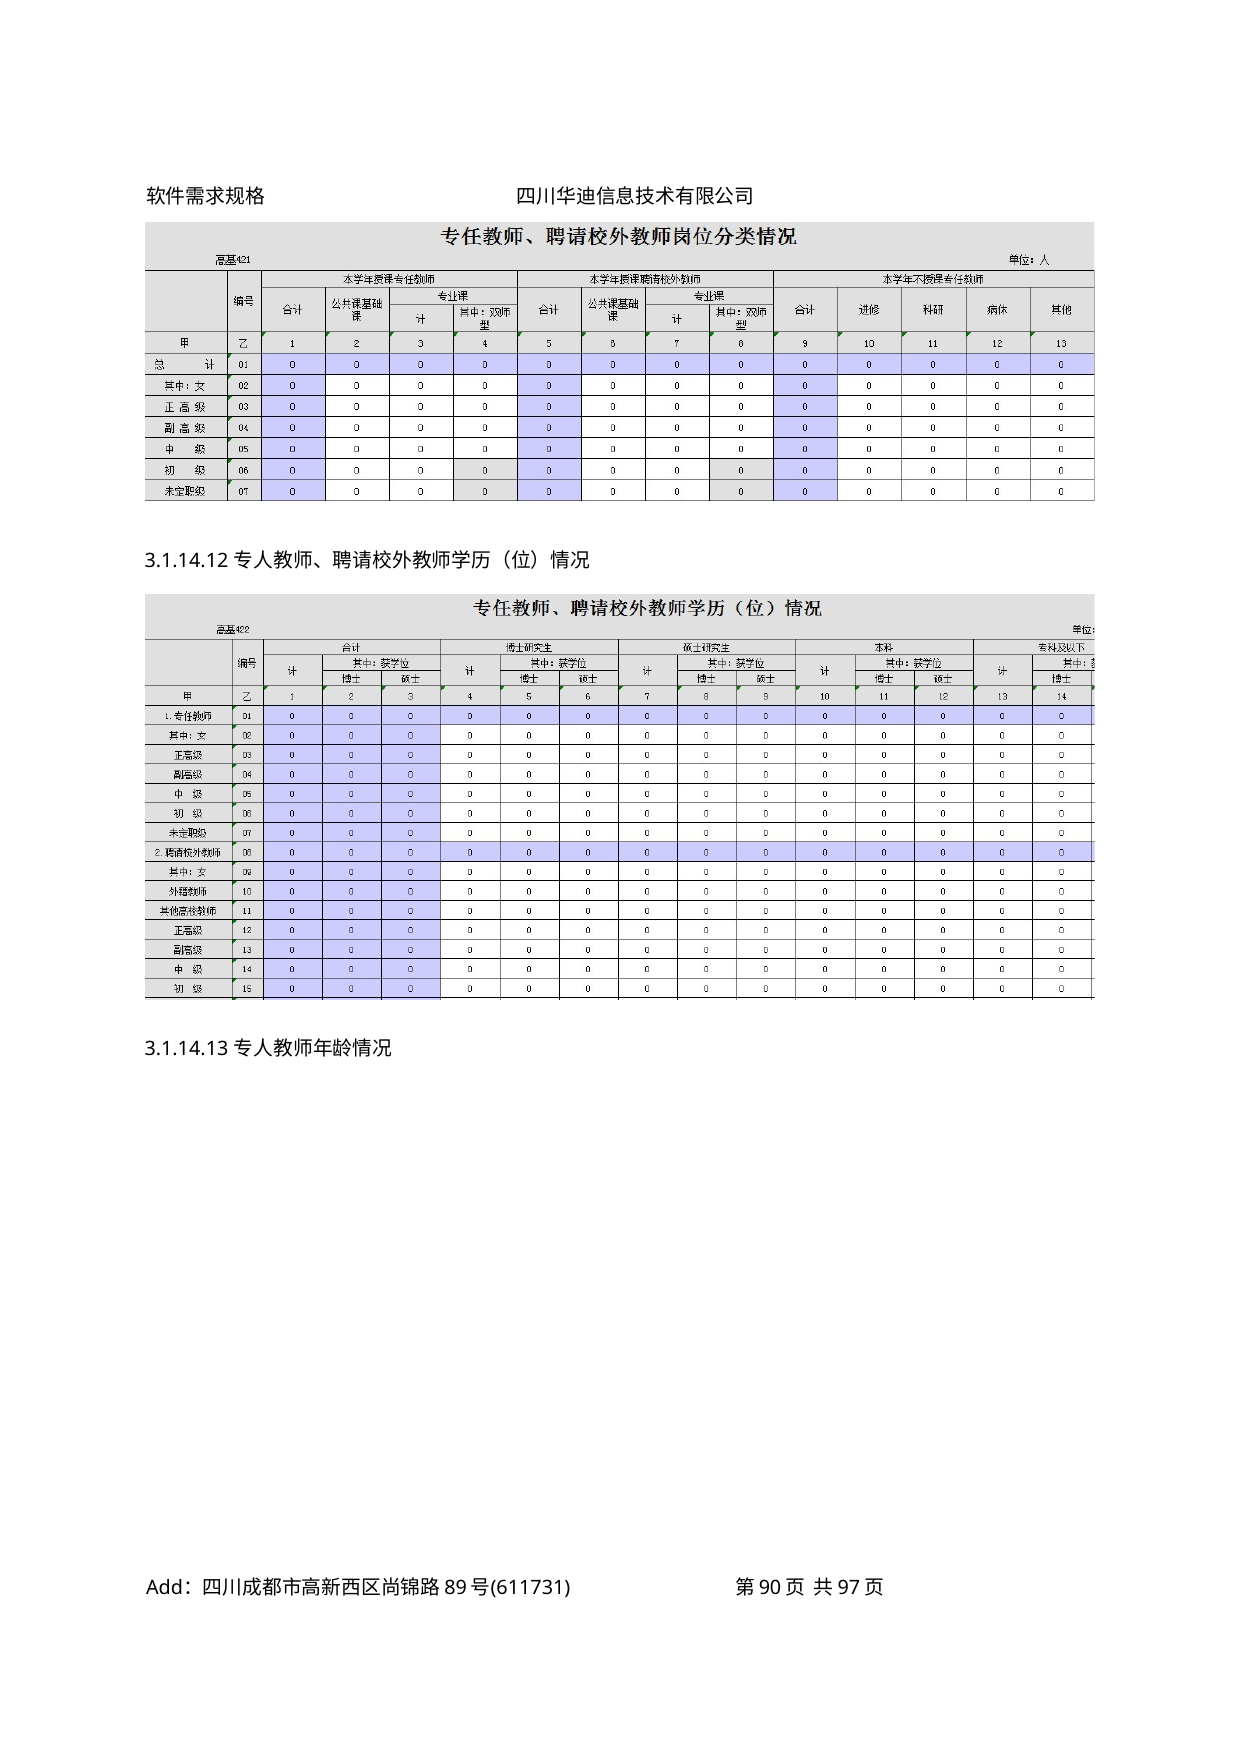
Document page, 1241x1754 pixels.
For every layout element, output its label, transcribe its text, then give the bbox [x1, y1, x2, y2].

picture [145, 222, 1095, 501]
text 3.1.14.13 专人教师年龄情况 [144, 1032, 1093, 1061]
picture [145, 594, 1095, 1000]
text 3.1.14.12 专人教师、聘请校外教师学历（位）情况 [144, 544, 1093, 573]
